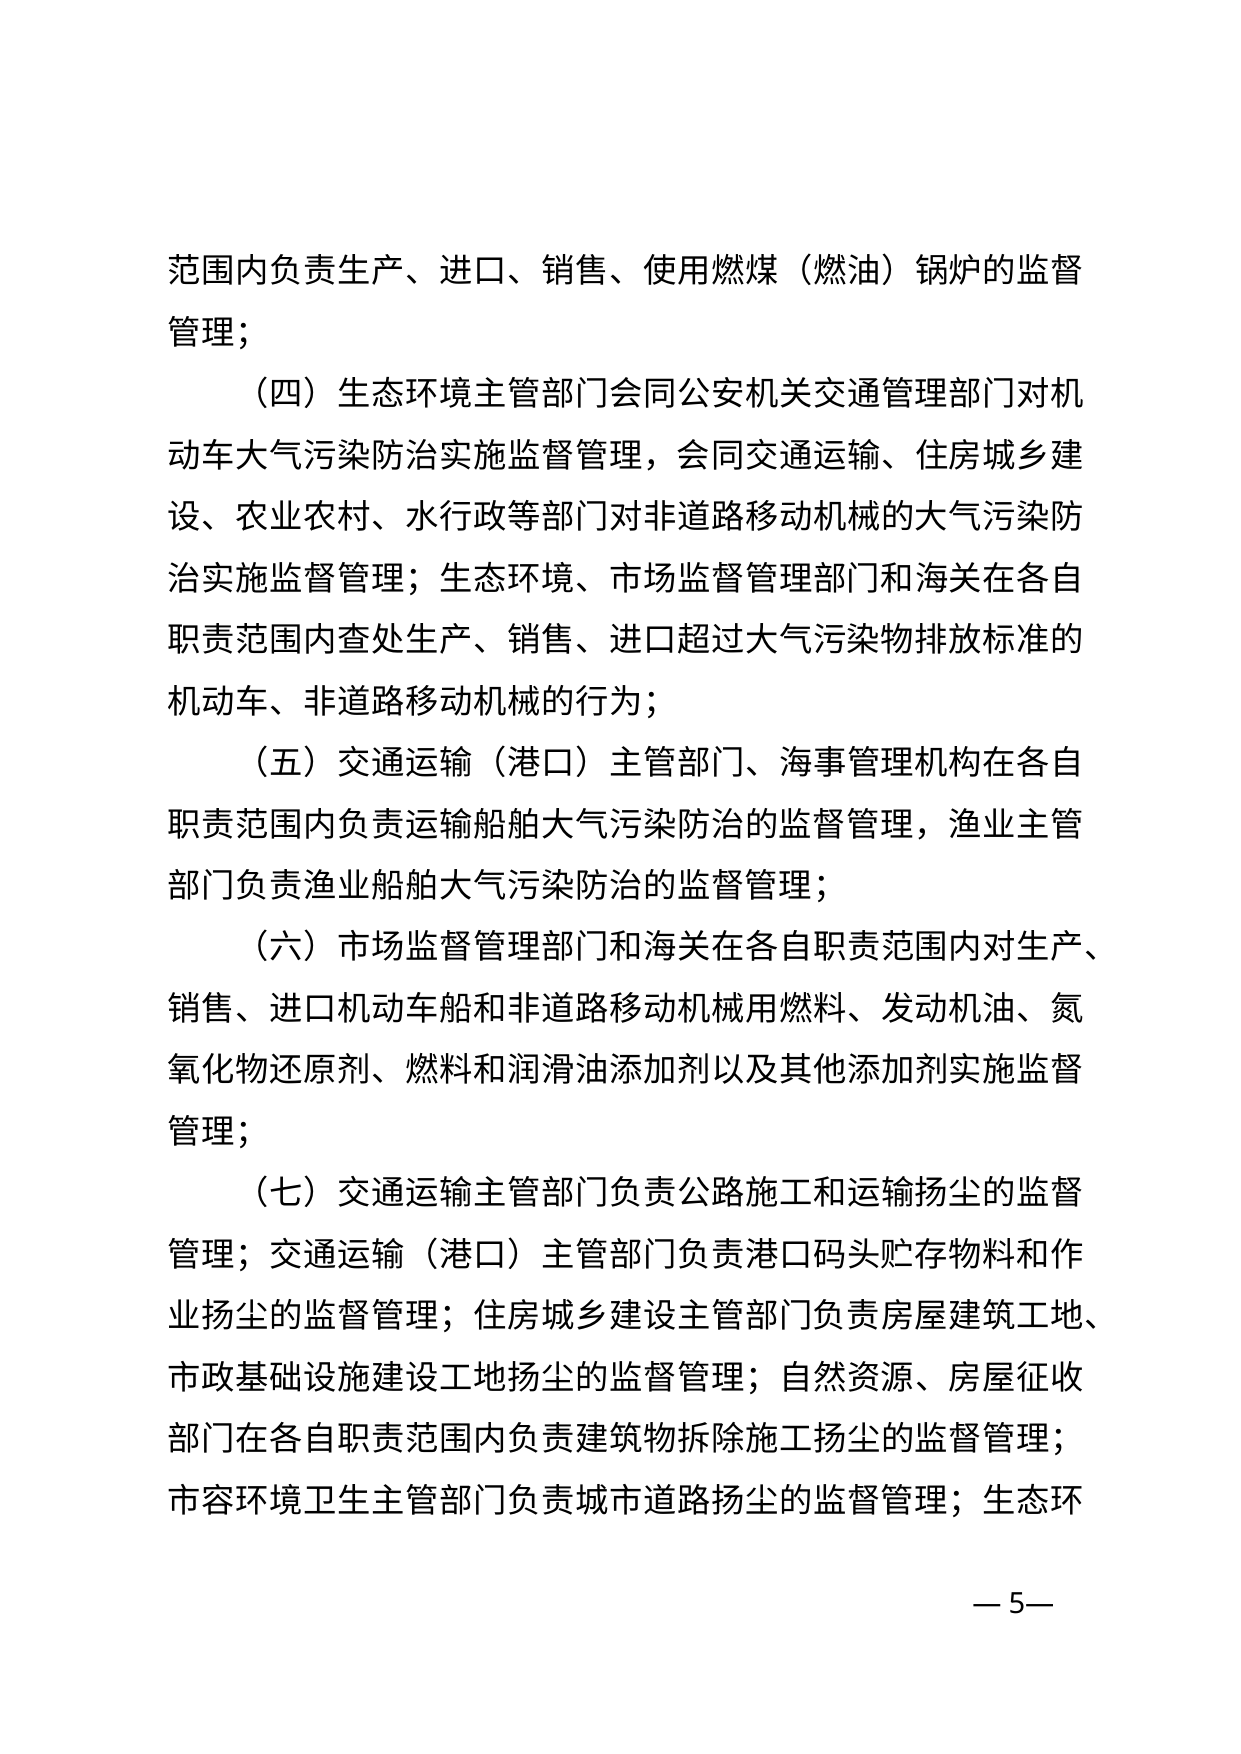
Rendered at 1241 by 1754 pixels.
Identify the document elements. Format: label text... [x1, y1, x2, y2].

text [168, 238, 1084, 361]
text （六）市场监督管理部门和海关在各自职责范围内对生产、销售、进口机动车船和非道路移动机械用燃料、发动机油、氮氧化物还原剂、燃料和润滑油添加剂以及其他添加剂实施监督管理； [168, 914, 1084, 1159]
text （四）生态环境主管部门会同公安机关交通管理部门对机动车大气污染防治实施监督管理，会同交通运输、住房城乡建设、农业农村、水行政等部门对非道路移动机械的大气污染防治实施监督管理；生态环境、市场监督管理部门和海关在各自职责范围内查处生产、销售、进口超过大气污染物排放标准的机动车、非道路移动机械的行为； [168, 361, 1084, 729]
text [168, 1159, 1084, 1528]
text （五）交通运输（港口）主管部门、海事管理机构在各自职责范围内负责运输船舶大气污染防治的监督管理，渔业主管部门负责渔业船舶大气污染防治的监督管理； [168, 729, 1084, 914]
